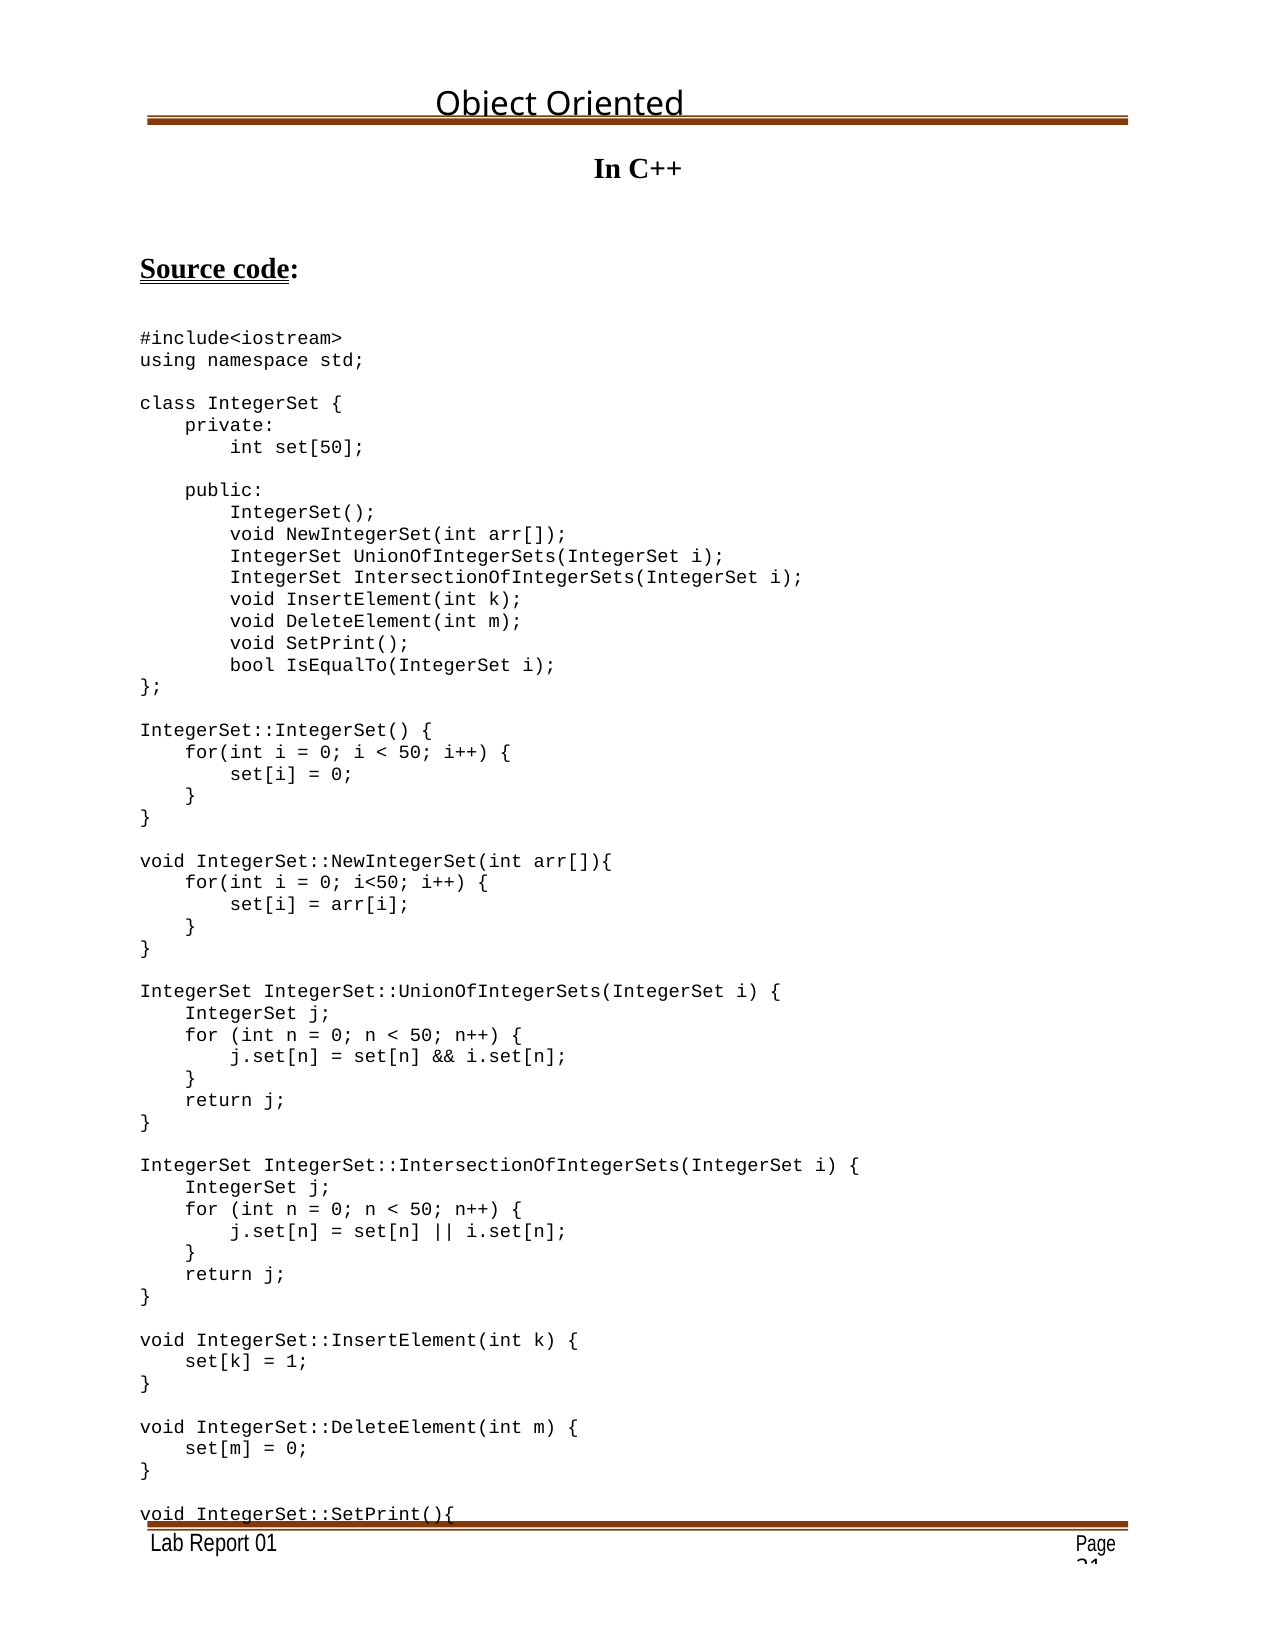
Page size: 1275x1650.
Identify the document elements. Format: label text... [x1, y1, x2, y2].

text IntegerSet j; [139, 1178, 1235, 1199]
text return j; [139, 1265, 1235, 1286]
text private: [139, 416, 1235, 437]
text } [139, 1113, 1235, 1134]
text } [139, 808, 1235, 829]
text set[k] = 1; [139, 1352, 1235, 1373]
text } [139, 1287, 1235, 1308]
text for(int i = 0; i < 50; i++) { [139, 742, 1235, 764]
text j.set[n] = set[n] && i.set[n]; [139, 1047, 1235, 1068]
text } [139, 938, 1235, 960]
text IntegerSet IntersectionOfIntegerSets(IntegerSet i); [139, 568, 1235, 589]
text void DeleteElement(int m); [139, 612, 1235, 633]
text for (int n = 0; n < 50; n++) { [139, 1200, 1235, 1221]
text void SetPrint(); [139, 634, 1235, 655]
text } [139, 917, 1235, 938]
text bool IsEqualTo(IntegerSet i); [139, 655, 1235, 677]
text IntegerSet IntegerSet::IntersectionOfIntegerSets(IntegerSet i) { [139, 1156, 1235, 1177]
text public: [139, 481, 1235, 502]
text void IntegerSet::InsertElement(int k) { [139, 1330, 1235, 1352]
text void InsertElement(int k); [139, 590, 1235, 611]
text return j; [139, 1091, 1235, 1112]
text void NewIntegerSet(int arr[]); [139, 525, 1235, 546]
text int set[50]; [139, 438, 1235, 459]
text class IntegerSet { [139, 394, 1235, 415]
text IntegerSet j; [139, 1004, 1235, 1025]
text j.set[n] = set[n] || i.set[n]; [139, 1221, 1235, 1243]
text for(int i = 0; i<50; i++) { [139, 873, 1235, 894]
text IntegerSet IntegerSet::UnionOfIntegerSets(IntegerSet i) { [139, 982, 1235, 1003]
text void IntegerSet::DeleteElement(int m) { [139, 1417, 1235, 1439]
text using namespace std; [139, 351, 1235, 372]
text } [139, 1374, 1235, 1395]
text set[m] = 0; [139, 1439, 1235, 1460]
text } [139, 1069, 1235, 1090]
text void IntegerSet::SetPrint(){ [139, 1504, 1235, 1526]
text } [139, 786, 1235, 807]
text IntegerSet UnionOfIntegerSets(IntegerSet i); [139, 547, 1235, 568]
text } [139, 1461, 1235, 1482]
text IntegerSet(); [139, 503, 1235, 524]
text for (int n = 0; n < 50; n++) { [139, 1026, 1235, 1047]
text } [139, 1243, 1235, 1264]
text set[i] = arr[i]; [139, 895, 1235, 916]
text Source code: [139, 251, 937, 285]
text #include<iostream> [139, 329, 1235, 350]
text }; [139, 677, 1235, 698]
text set[i] = 0; [139, 764, 1235, 786]
text In C++ [169, 151, 1106, 184]
text IntegerSet::IntegerSet() { [139, 721, 1235, 742]
text void IntegerSet::NewIntegerSet(int arr[]){ [139, 851, 1235, 873]
